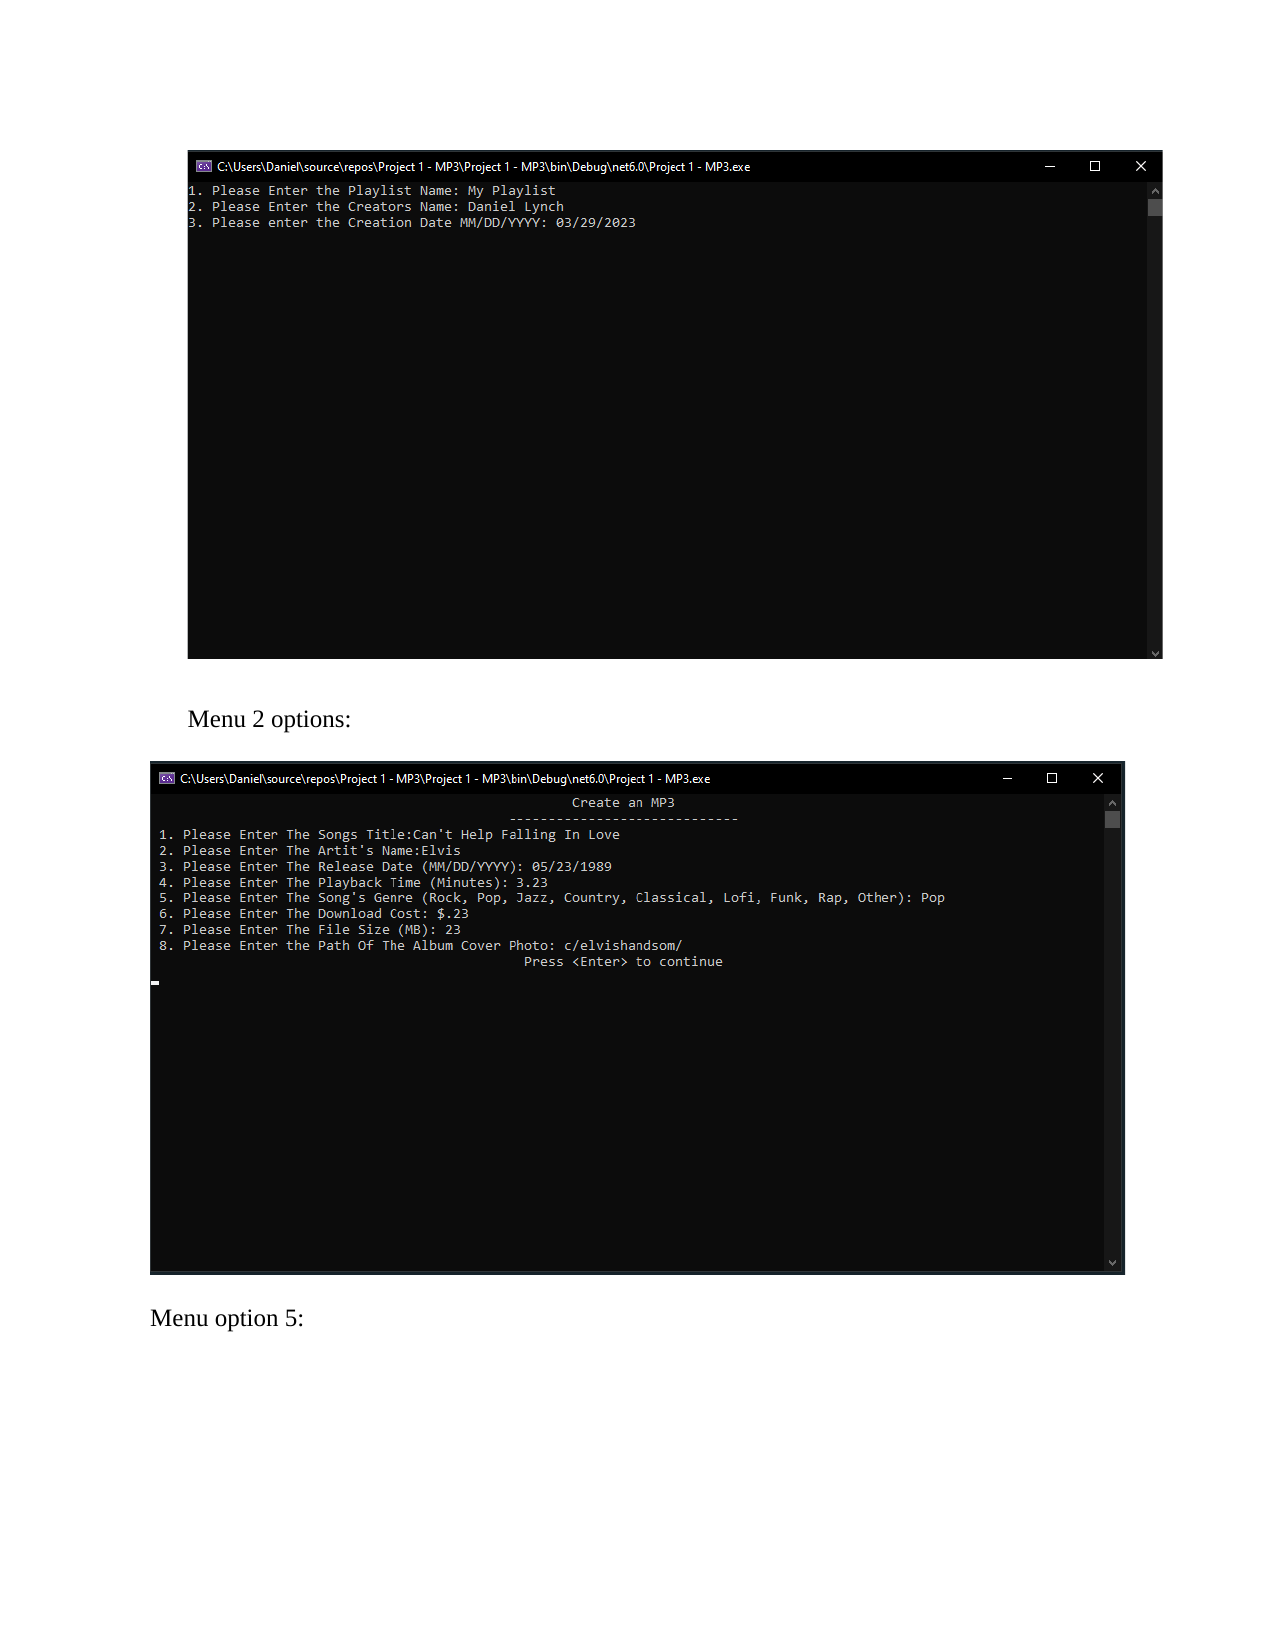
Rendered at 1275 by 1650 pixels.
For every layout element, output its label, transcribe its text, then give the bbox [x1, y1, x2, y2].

picture [150, 761, 1125, 1275]
picture [187, 150, 1163, 659]
text Menu 2 options: Menu option 5: [150, 1275, 1125, 1332]
text Menu 2 options: Menu option 5: [150, 704, 1125, 761]
